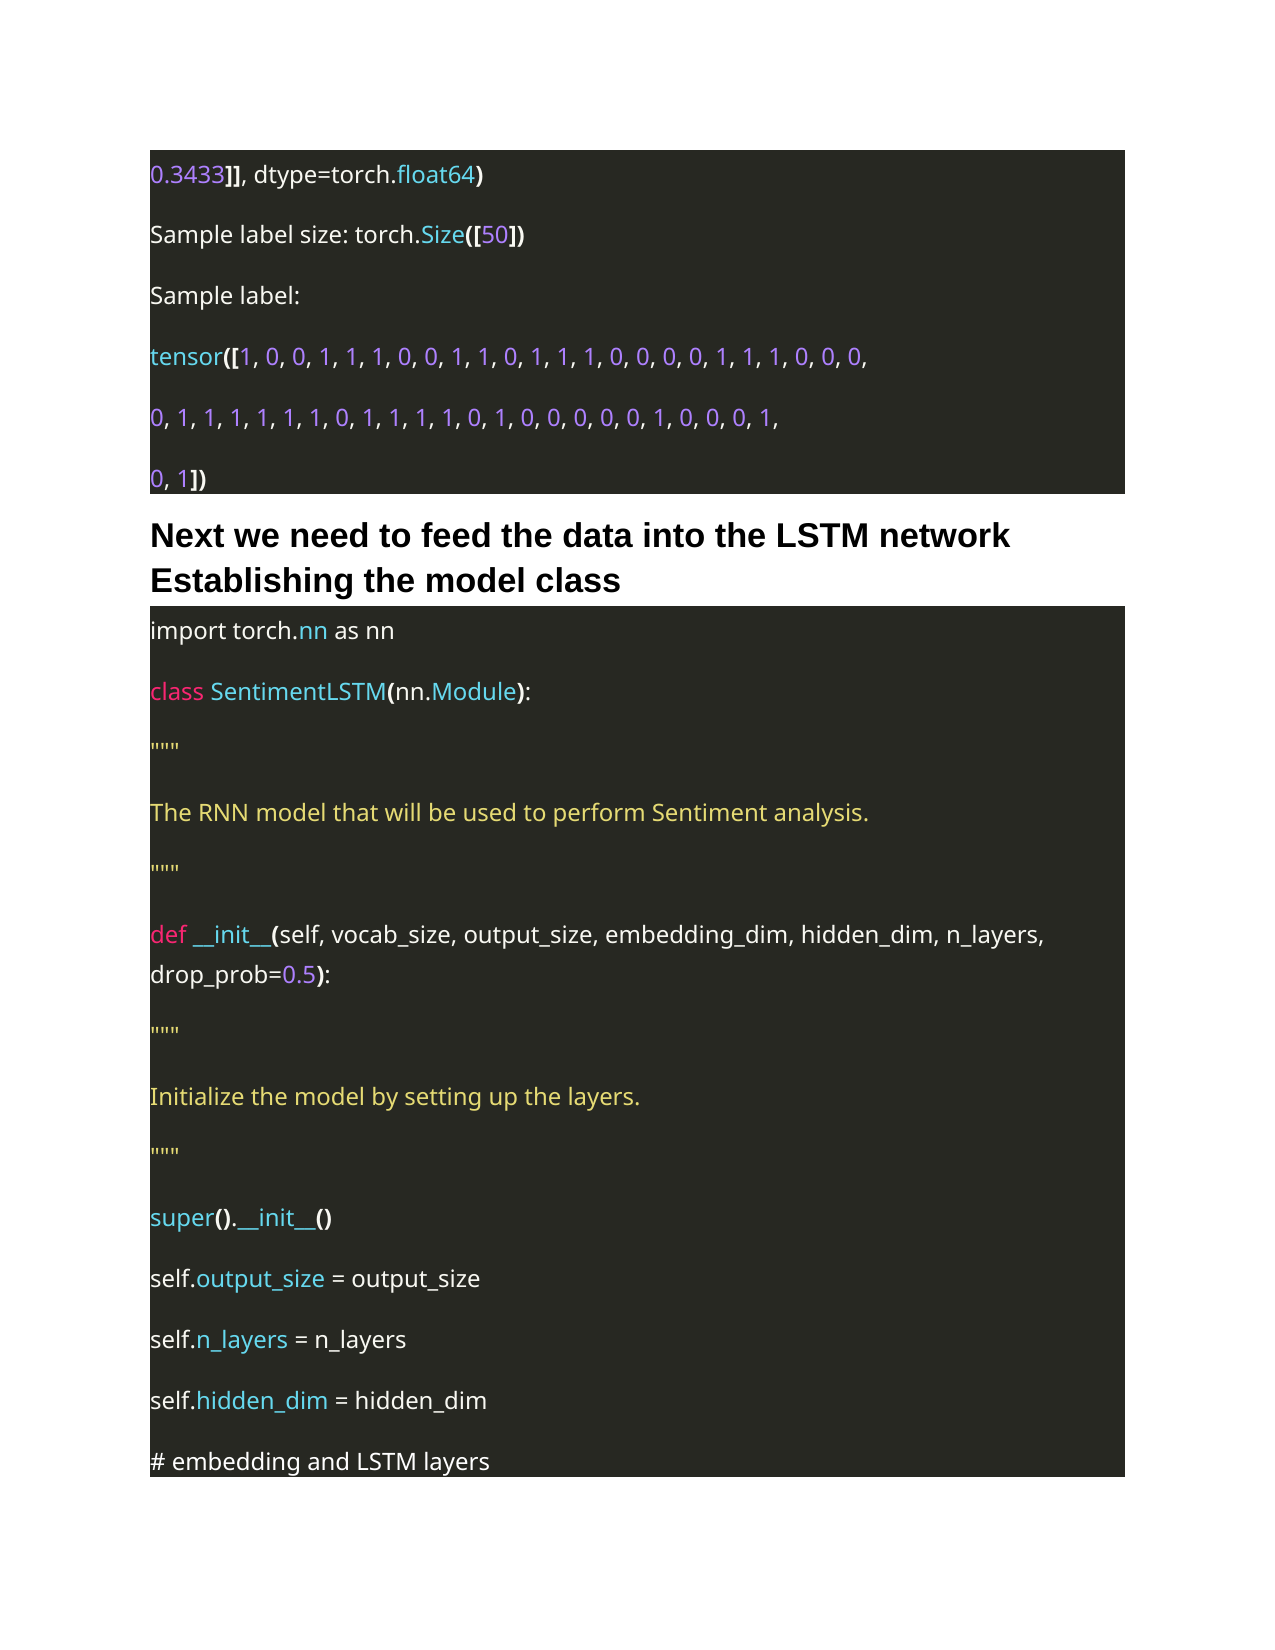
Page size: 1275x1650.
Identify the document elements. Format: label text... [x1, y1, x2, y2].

subtitle Next we need to feed the data into the LSTM network [150, 515, 1125, 554]
text """ [150, 728, 1125, 768]
text def __init__(self, vocab_size, output_size, embedding_dim, hidden_dim, n_layers, drop_prob=0.5): [150, 910, 1125, 990]
text tensor([1, 0, 0, 1, 1, 1, 0, 0, 1, 1, 0, 1, 1, 1, 0, 0, 0, 0, 1, 1, 1, 0, 0, 0, [150, 332, 1125, 372]
text 0, 1]) [150, 454, 1125, 494]
text # embedding and LSTM layers [150, 1437, 1125, 1477]
text """ [150, 1133, 1125, 1173]
text 0.3433]], dtype=torch.float64) [150, 150, 1125, 190]
text Sample label size: torch.Size([50]) [150, 211, 1125, 251]
text import torch.nn as nn [150, 606, 1125, 646]
text Initialize the model by setting up the layers. [150, 1072, 1125, 1112]
text super().__init__() [150, 1193, 1125, 1233]
subtitle Establishing the model class [150, 561, 1125, 600]
text self.hidden_dim = hidden_dim [150, 1376, 1125, 1416]
text 0, 1, 1, 1, 1, 1, 1, 0, 1, 1, 1, 1, 0, 1, 0, 0, 0, 0, 0, 1, 0, 0, 0, 1, [150, 393, 1125, 433]
text The RNN model that will be used to perform Sentiment analysis. [150, 788, 1125, 828]
text class SentimentLSTM(nn.Module): [150, 667, 1125, 707]
text """ [150, 849, 1125, 889]
text """ [150, 1011, 1125, 1051]
text Sample label: [150, 272, 1125, 312]
text self.n_layers = n_layers [150, 1315, 1125, 1355]
text self.output_size = output_size [150, 1254, 1125, 1294]
